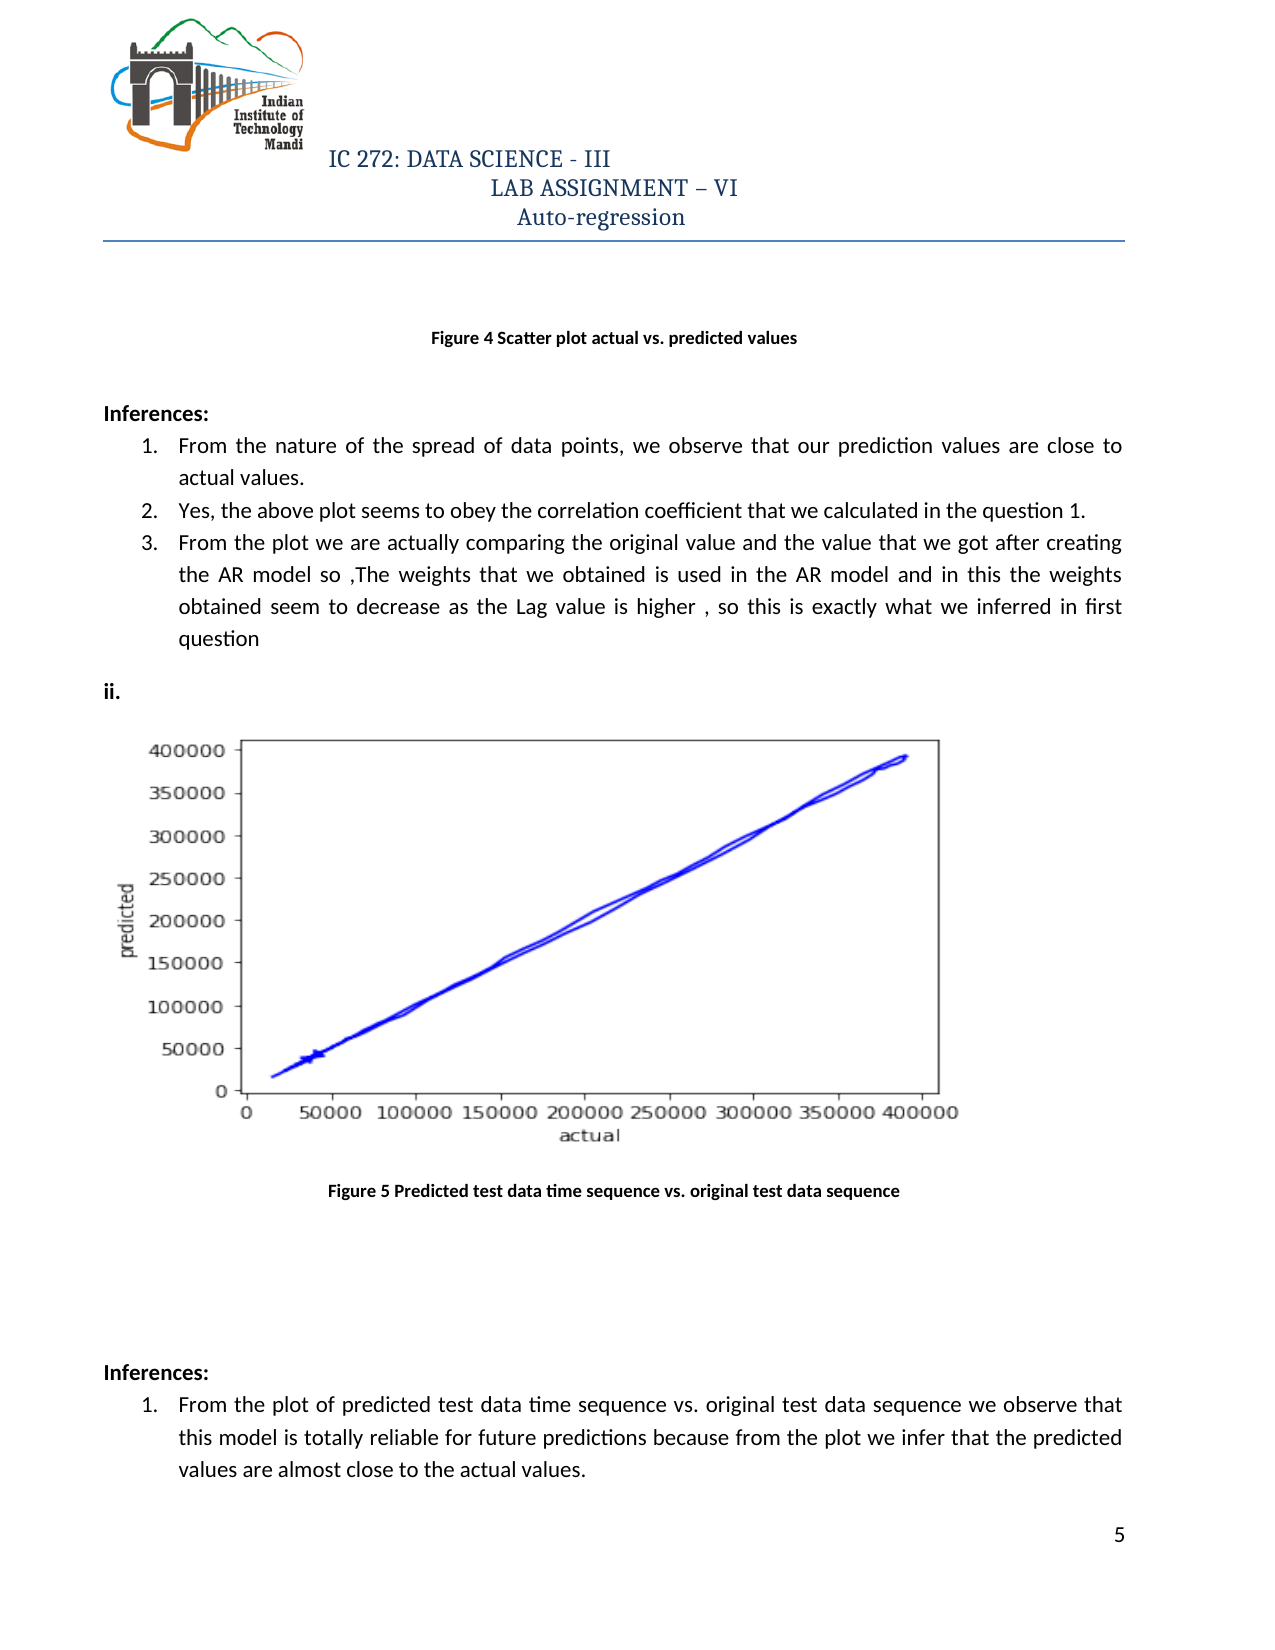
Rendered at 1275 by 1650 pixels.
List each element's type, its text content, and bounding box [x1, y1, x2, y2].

subtitle Inferences: [103, 399, 1125, 427]
list From the plot of predicted test data time sequence vs. original test data sequence we observe that this model is totally reliable for future predictions because from the plot we infer that the predicted values are almost close to the actual values. [141, 1390, 1125, 1483]
list Yes, the above plot seems to obey the correlation coefficient that we calculated in the question 1. [141, 496, 1125, 524]
list From the plot we are actually comparing the original value and the value that we got after creating the AR model so ,The weights that we obtained is used in the AR model and in this the weights obtained seem to decrease as the Lag value is higher , so this is exactly what we inferred in first question [141, 528, 1125, 652]
picture [103, 0, 313, 168]
picture [103, 730, 976, 1155]
subtitle Inferences: [103, 1358, 1125, 1386]
text ii. [103, 677, 1125, 706]
list From the nature of the spread of data points, we observe that our prediction values are close to actual values. [141, 431, 1125, 492]
